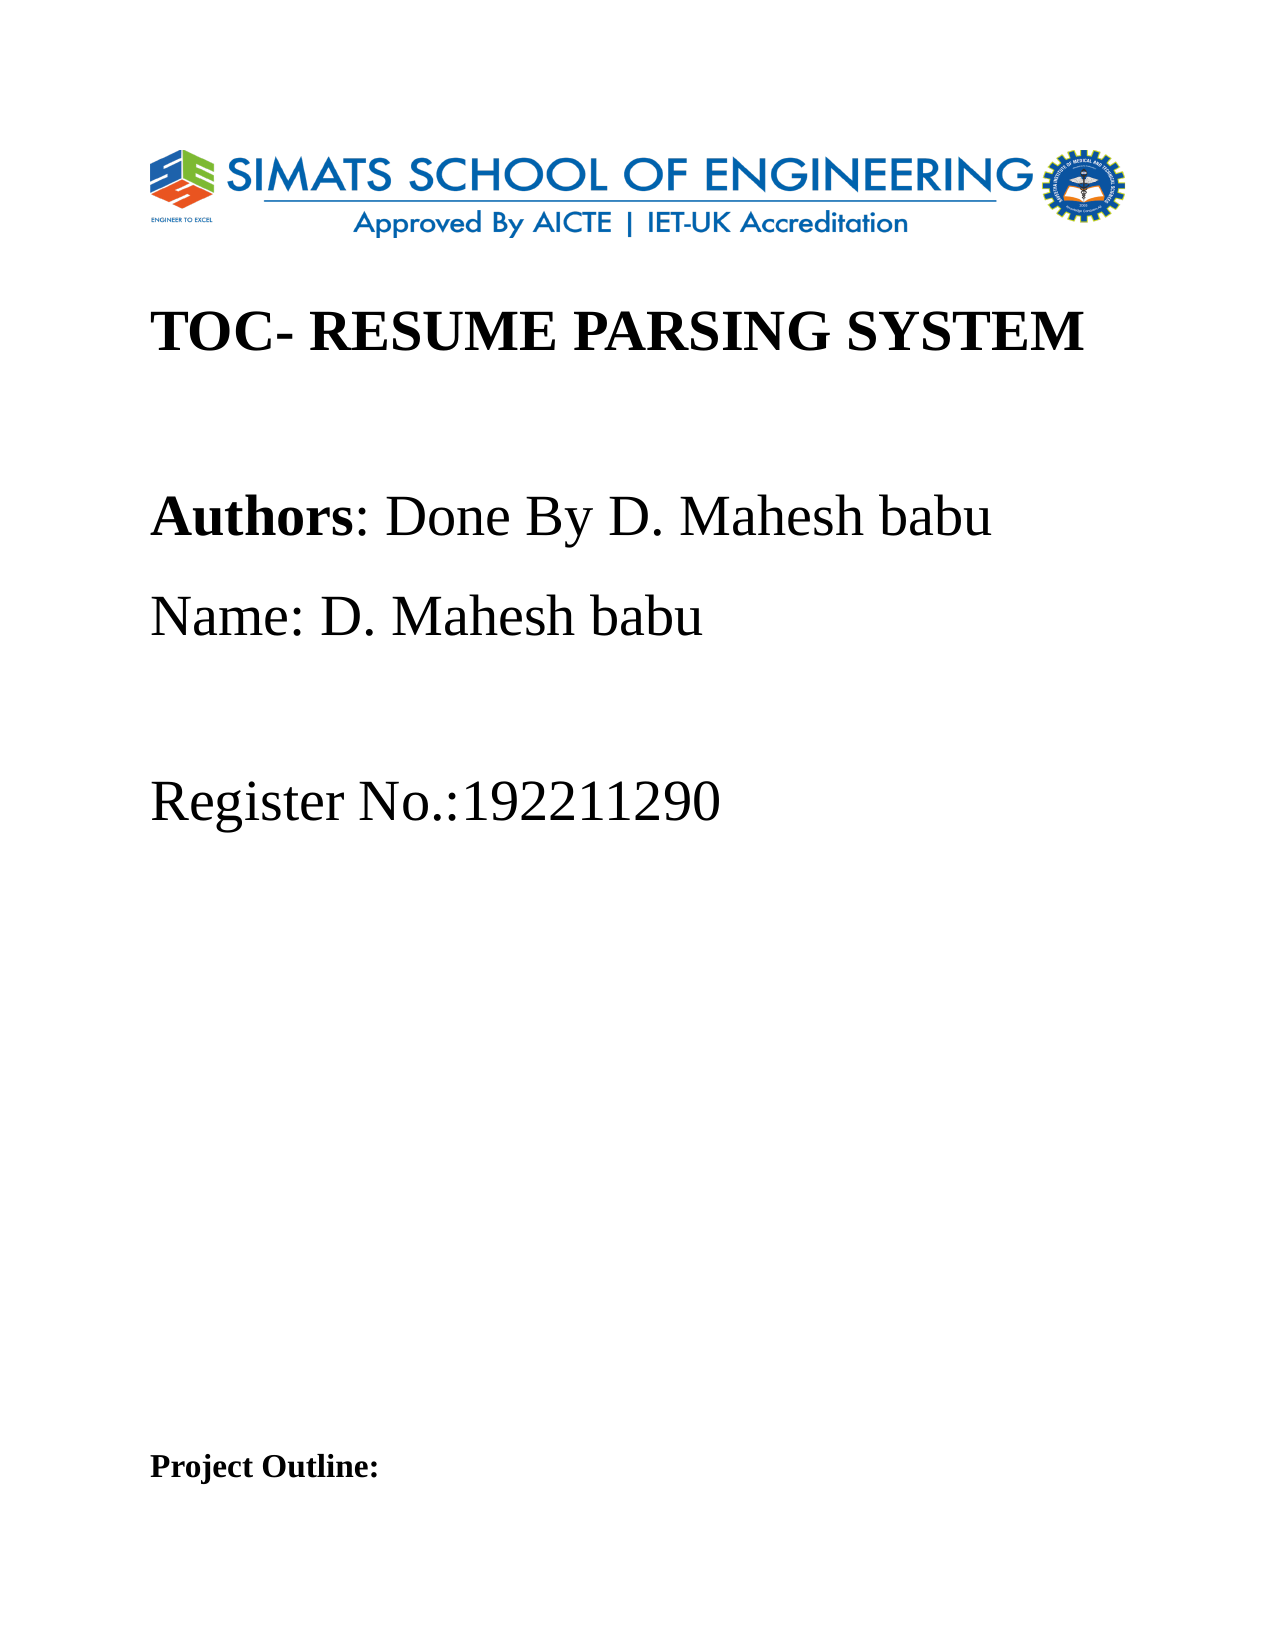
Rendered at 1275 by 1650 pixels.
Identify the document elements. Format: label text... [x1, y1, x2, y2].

text Register No.:192211290 [150, 766, 1125, 833]
text Name: D. Mahesh babu [150, 581, 1125, 648]
text Authors: Done By D. Mahesh babu [150, 481, 1125, 548]
picture [150, 150, 1125, 238]
text TOC- RESUME PARSING SYSTEM [150, 296, 1125, 363]
text Project Outline: [150, 1446, 1125, 1484]
